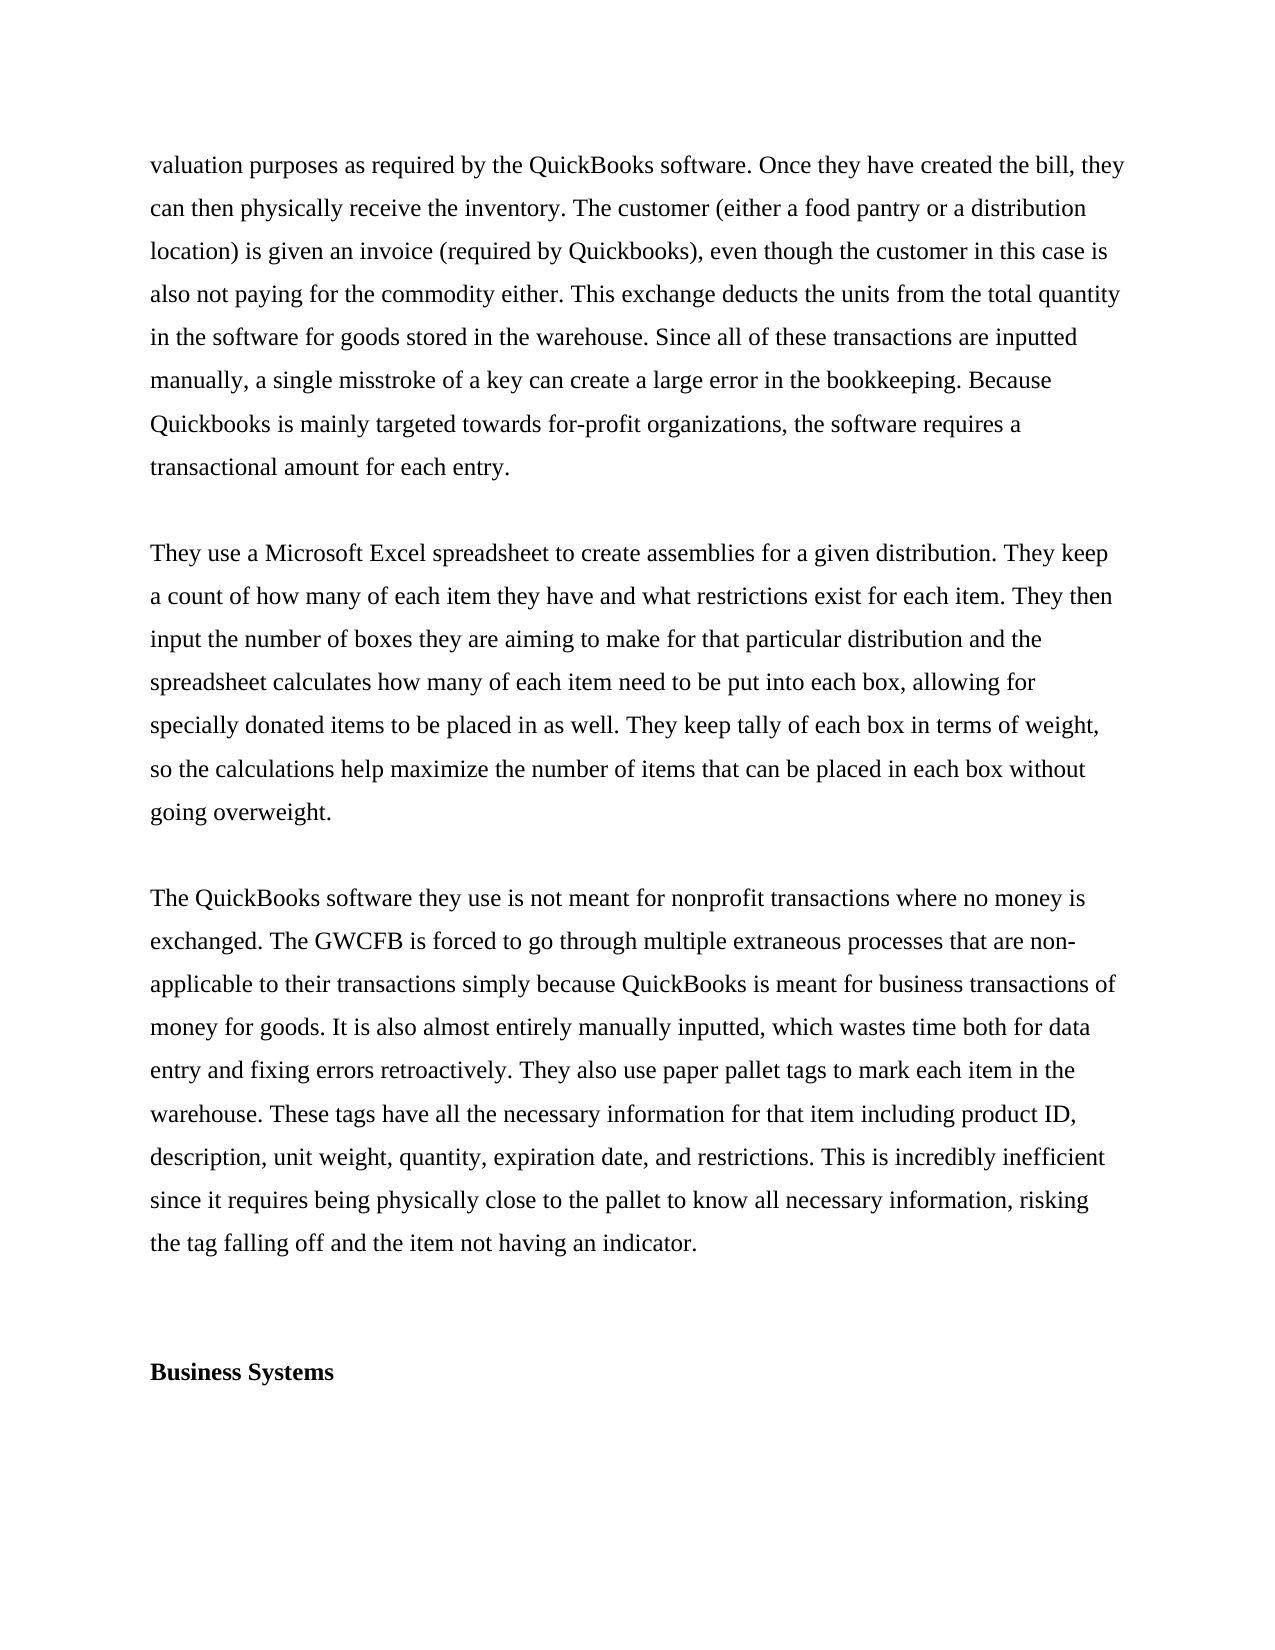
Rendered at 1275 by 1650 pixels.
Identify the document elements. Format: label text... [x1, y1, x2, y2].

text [150, 150, 1125, 481]
text The QuickBooks software they use is not meant for nonprofit transactions where no money is exchanged. The GWCFB is forced to go through multiple extraneous processes that are non-applicable to their transactions simply because QuickBooks is meant for business transactions of money for goods. It is also almost entirely manually inputted, which wastes time both for data entry and fixing errors retroactively. They also use paper pallet tags to mark each item in the warehouse. These tags have all the necessary information for that item including product ID, description, unit weight, quantity, expiration date, and restrictions. This is incredibly inefficient since it requires being physically close to the pallet to know all necessary information, risking the tag falling off and the item not having an indicator. [150, 883, 1125, 1257]
text Business Systems [150, 1357, 1125, 1386]
text They use a Microsoft Excel spreadsheet to create assemblies for a given distribution. They keep a count of how many of each item they have and what restrictions exist for each item. They then input the number of boxes they are aiming to make for that particular distribution and the spreadsheet calculates how many of each item need to be put into each box, allowing for specially donated items to be placed in as well. They keep tally of each box in terms of weight, so the calculations help maximize the number of items that can be placed in each box without going overweight. [150, 538, 1125, 826]
